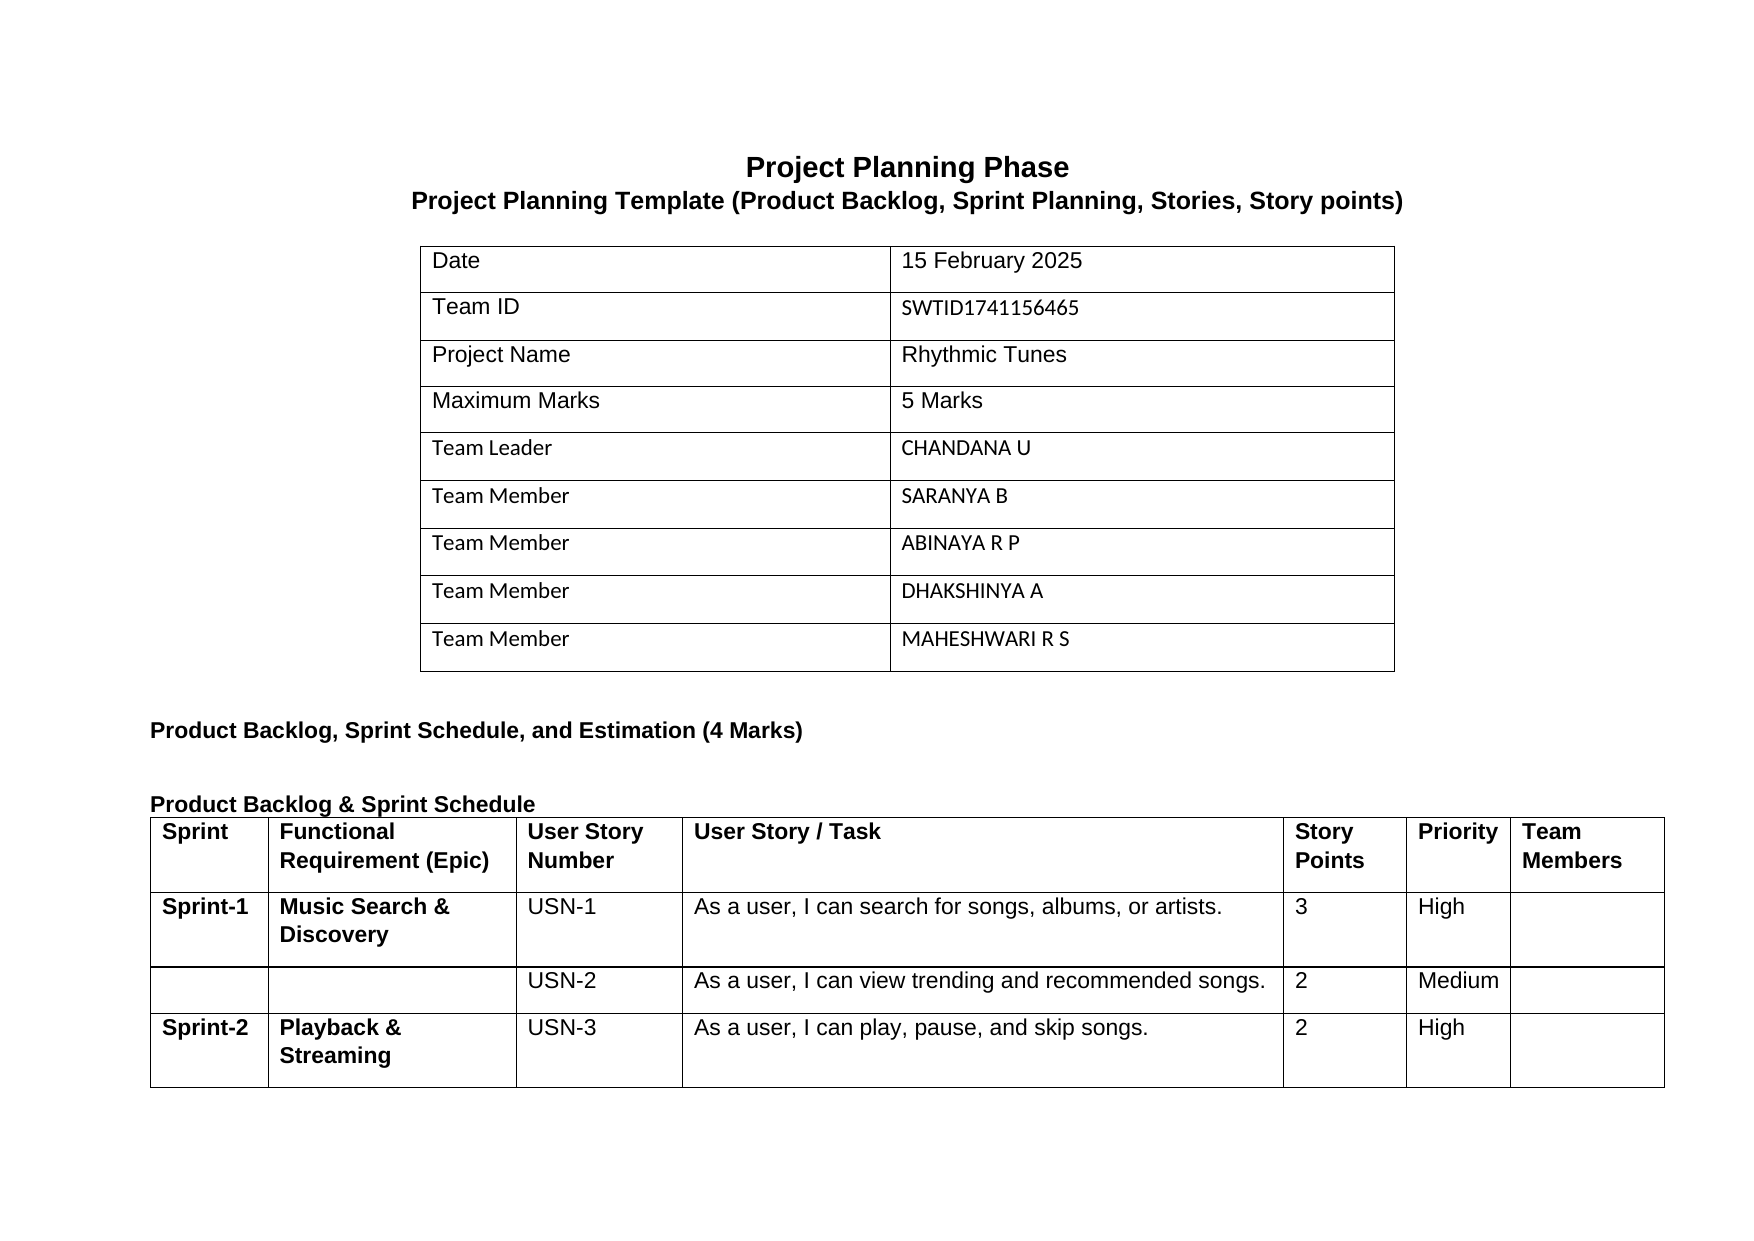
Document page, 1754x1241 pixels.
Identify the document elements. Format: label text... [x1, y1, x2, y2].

table_header 15 February 2025 [891, 247, 1394, 292]
table_cell USN-3 [517, 1014, 682, 1087]
table_cell Sprint-1 [151, 893, 268, 966]
table_cell Medium [1407, 968, 1510, 1013]
table_cell 2 [1284, 1014, 1406, 1087]
table_cell 3 [1284, 893, 1406, 966]
table_header User Story Number [517, 818, 682, 892]
table_cell High [1407, 893, 1510, 966]
table_cell Sprint-2 [151, 1014, 268, 1087]
table_cell SARANYA B [891, 481, 1394, 527]
table_cell Music Search & Discovery [269, 893, 516, 966]
text Product Backlog, Sprint Schedule, and Estimation (4 Marks) [150, 717, 1665, 743]
table_cell Rhythmic Tunes [891, 341, 1394, 386]
table_cell DHAKSHINYA A [891, 576, 1394, 623]
table_header Priority [1407, 818, 1510, 892]
table_cell As a user, I can view trending and recommended songs. [683, 968, 1283, 1013]
text Product Backlog & Sprint Schedule [150, 791, 1665, 817]
table_header Story Points [1284, 818, 1406, 892]
table_header Functional Requirement (Epic) [269, 818, 516, 892]
table_cell 2 [1284, 968, 1406, 1013]
table_cell [151, 968, 268, 1013]
text Project Planning Template (Product Backlog, Sprint Planning, Stories, Story points) [150, 186, 1665, 215]
table_cell High [1407, 1014, 1510, 1087]
table_cell USN-2 [517, 968, 682, 1013]
table_cell 5 Marks [891, 387, 1394, 432]
table_cell Team Member [421, 529, 890, 575]
table_cell As a user, I can play, pause, and skip songs. [683, 1014, 1283, 1087]
table_cell MAHESHWARI R S [891, 624, 1394, 671]
table_cell Team ID [421, 293, 890, 339]
table_cell [269, 968, 516, 1013]
table_cell Maximum Marks [421, 387, 890, 432]
table_cell ABINAYA R P [891, 529, 1394, 575]
table_cell Playback & Streaming [269, 1014, 516, 1087]
table_cell Team Member [421, 576, 890, 623]
table_header Team Members [1511, 818, 1664, 892]
table_cell [1511, 893, 1664, 966]
table_cell CHANDANA U [891, 433, 1394, 480]
table_cell [1511, 968, 1664, 1013]
table_cell USN-1 [517, 893, 682, 966]
table_header Date [421, 247, 890, 292]
table_cell SWTID1741156465 [891, 293, 1394, 339]
table_header Sprint [151, 818, 268, 892]
table_cell Team Member [421, 624, 890, 671]
text Project Planning Phase [150, 150, 1665, 183]
table_cell Project Name [421, 341, 890, 386]
table_cell Team Leader [421, 433, 890, 480]
table_cell [1511, 1014, 1664, 1087]
table_cell Team Member [421, 481, 890, 527]
table_header User Story / Task [683, 818, 1283, 892]
table_cell As a user, I can search for songs, albums, or artists. [683, 893, 1283, 966]
